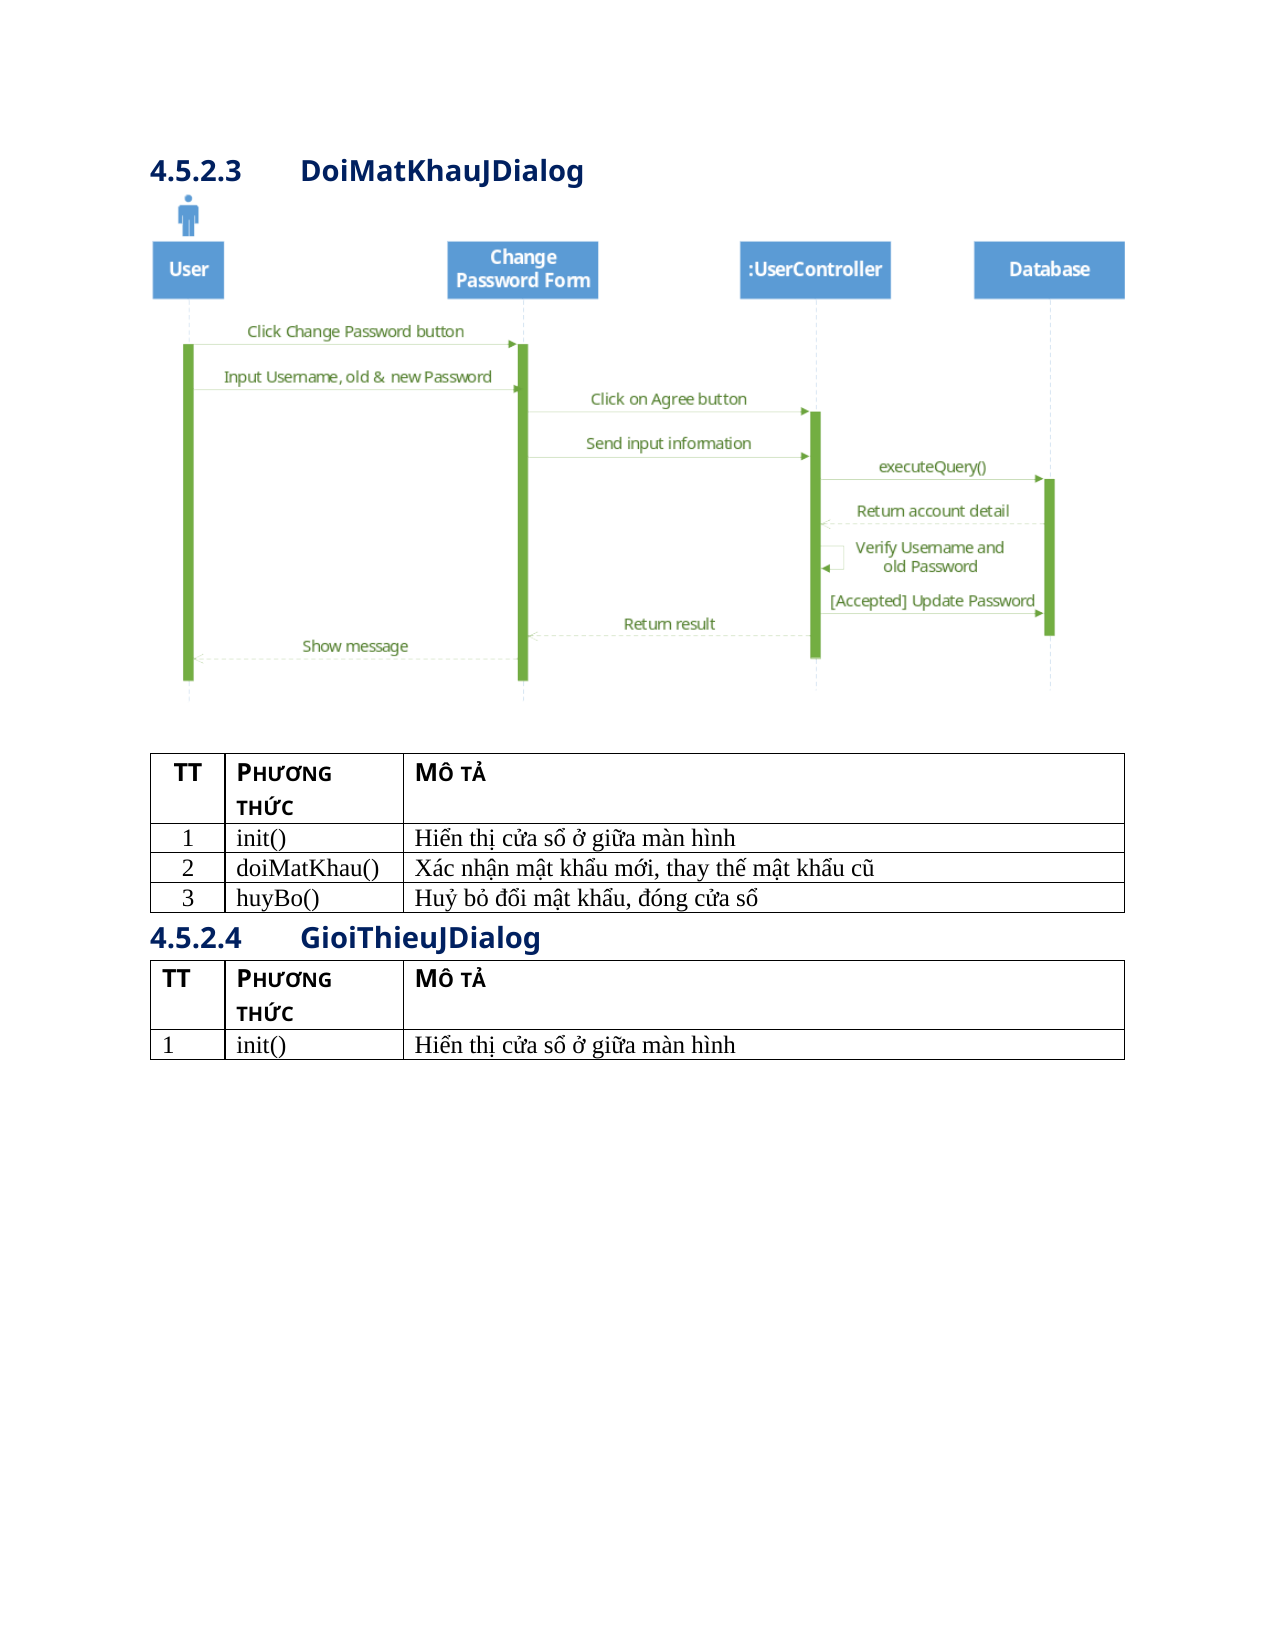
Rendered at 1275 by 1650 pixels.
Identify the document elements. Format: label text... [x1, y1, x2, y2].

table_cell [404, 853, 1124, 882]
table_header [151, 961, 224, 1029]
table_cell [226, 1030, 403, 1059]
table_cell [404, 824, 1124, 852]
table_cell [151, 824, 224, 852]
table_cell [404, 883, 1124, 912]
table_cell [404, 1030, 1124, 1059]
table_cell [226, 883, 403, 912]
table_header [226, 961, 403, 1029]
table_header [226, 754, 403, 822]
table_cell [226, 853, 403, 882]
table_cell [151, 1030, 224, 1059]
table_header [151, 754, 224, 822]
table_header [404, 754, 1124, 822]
subtitle GioiThieuJDialog [150, 917, 1125, 957]
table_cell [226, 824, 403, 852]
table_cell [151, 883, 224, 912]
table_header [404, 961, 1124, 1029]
subtitle DoiMatKhauJDialog [150, 150, 1125, 190]
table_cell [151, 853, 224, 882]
